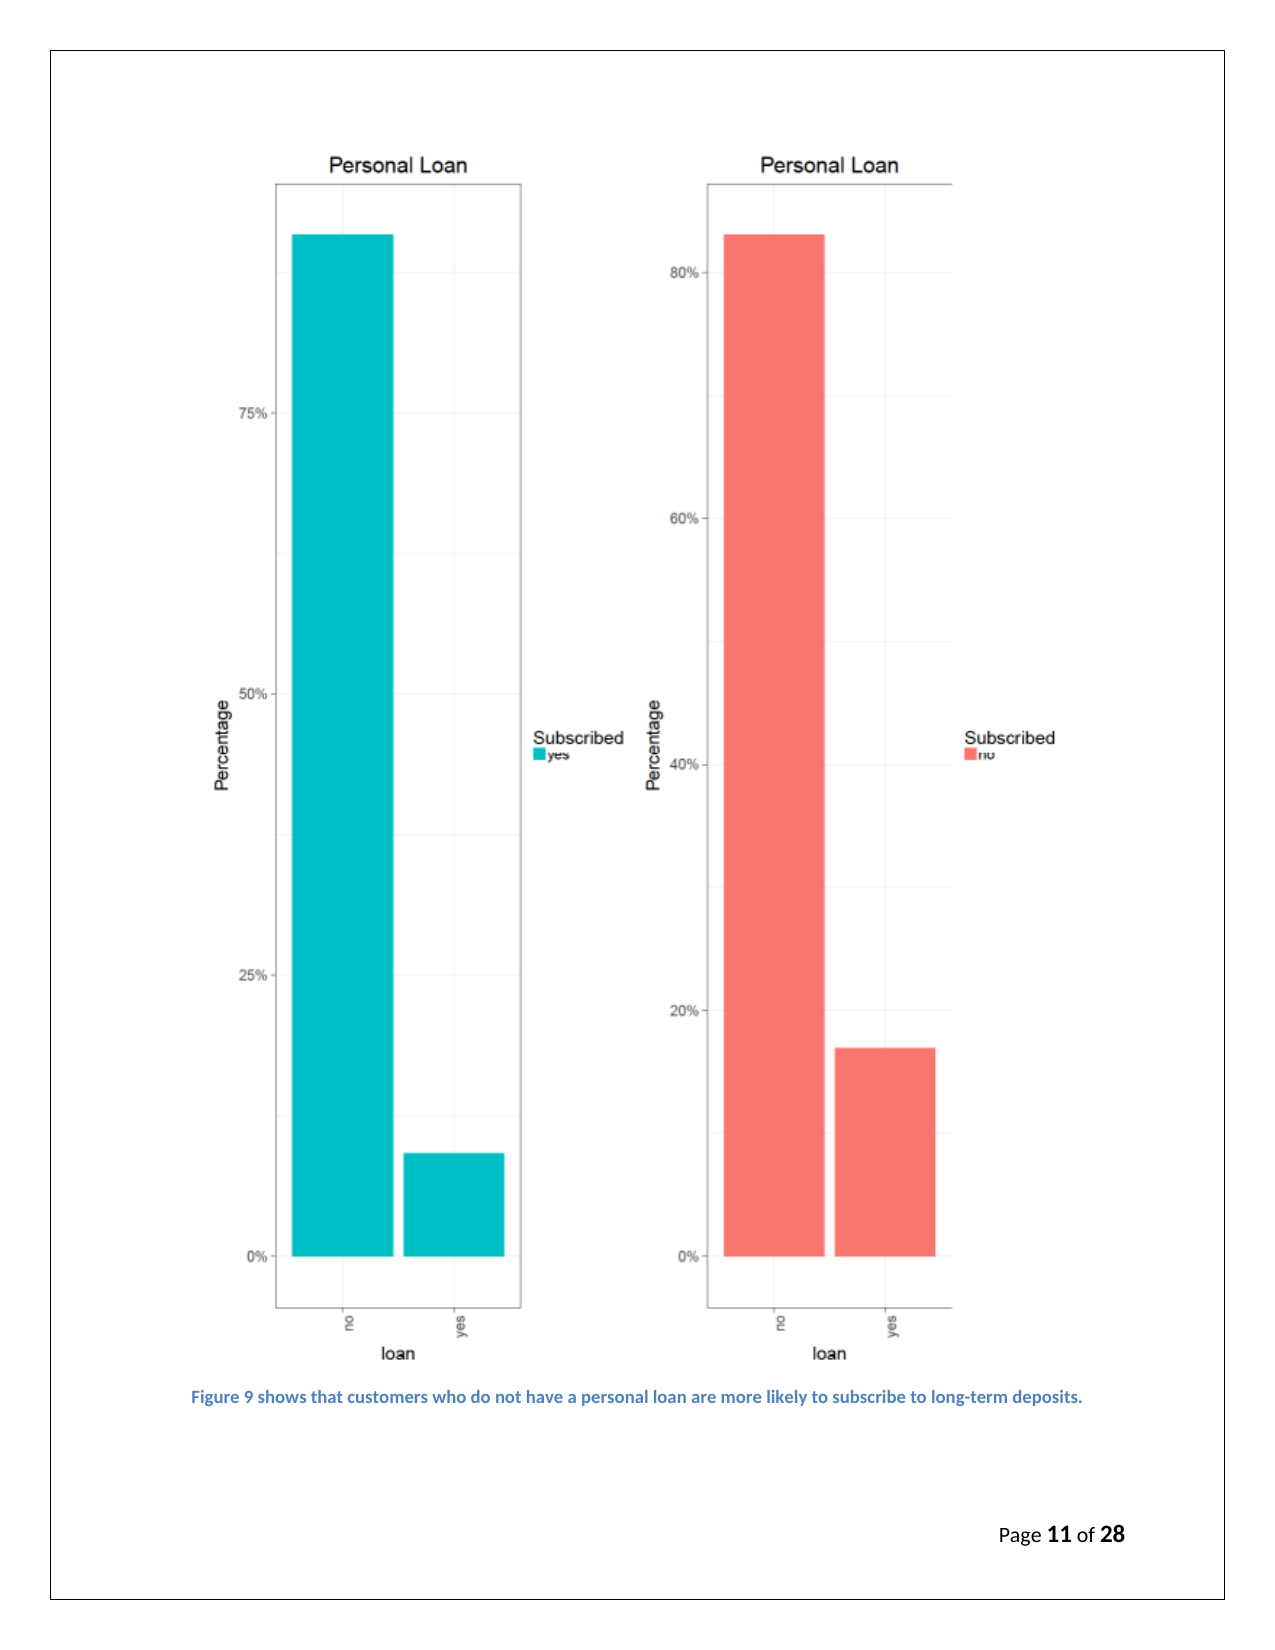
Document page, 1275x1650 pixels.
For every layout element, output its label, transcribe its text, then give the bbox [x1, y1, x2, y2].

text Figure 9 shows that customers who do not have a personal loan are more likely to subscribe to long-term deposits. [150, 1385, 1125, 1408]
